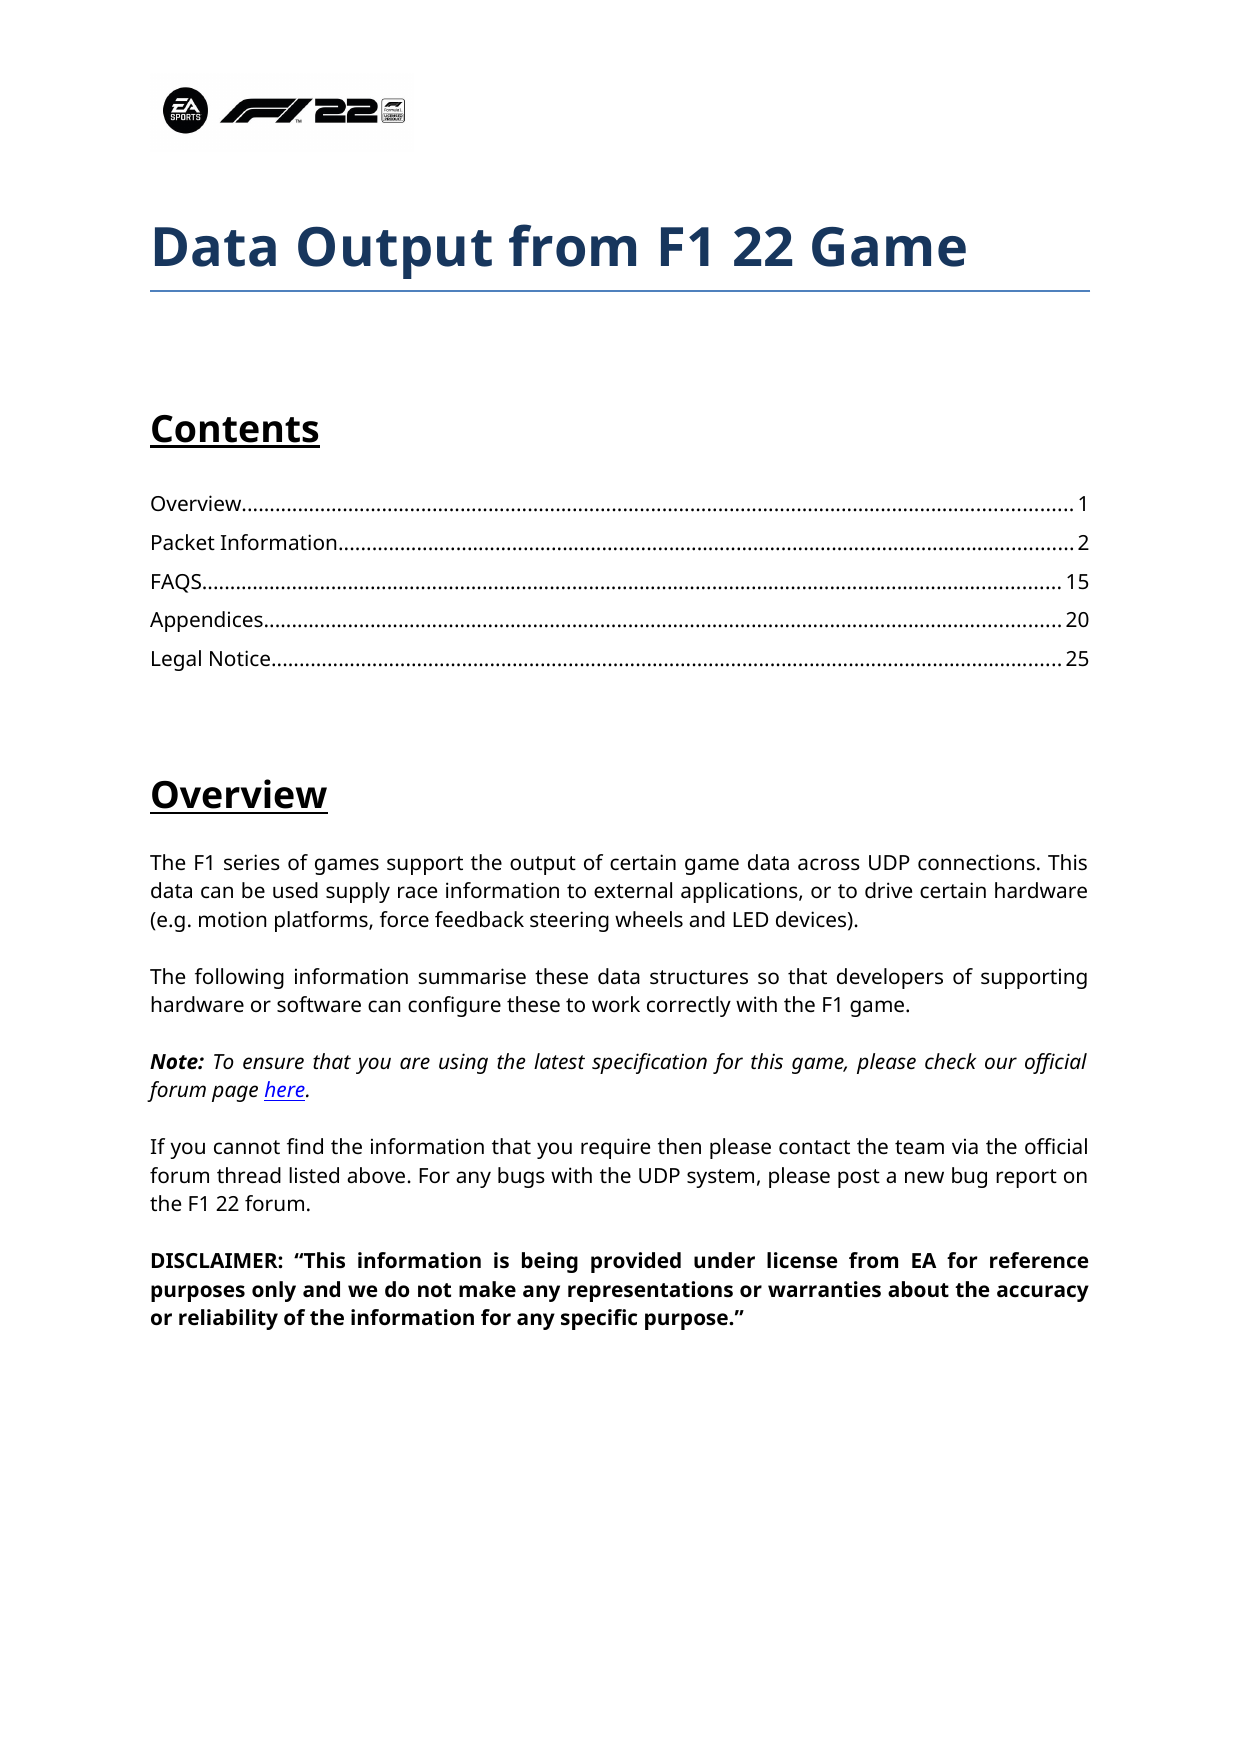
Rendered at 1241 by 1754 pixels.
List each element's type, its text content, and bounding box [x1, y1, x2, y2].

text Note: To ensure that you are using the latest specification for this game, please check our official forum page here. [150, 1047, 1090, 1104]
text DISCLAIMER: “This information is being provided under license from EA for reference purposes only and we do not make any representations or warranties about the accuracy or reliability of the information for any specific purpose.” [150, 1246, 1090, 1332]
text The following information summarise these data structures so that developers of supporting hardware or software can configure these to work correctly with the F1 game. [150, 962, 1090, 1019]
subtitle Overview [150, 769, 1090, 820]
title Data Output from F1 22 Game [150, 208, 1090, 290]
text The F1 series of games support the output of certain game data across UDP connections. This data can be used supply race information to external applications, or to drive certain hardware (e.g. motion platforms, force feedback steering wheels and LED devices). [150, 848, 1090, 933]
text If you cannot find the information that you require then please contact the team via the official forum thread listed above. For any bugs with the UDP system, please post a new bug report on the F1 22 forum. [150, 1132, 1090, 1218]
picture [150, 73, 414, 152]
